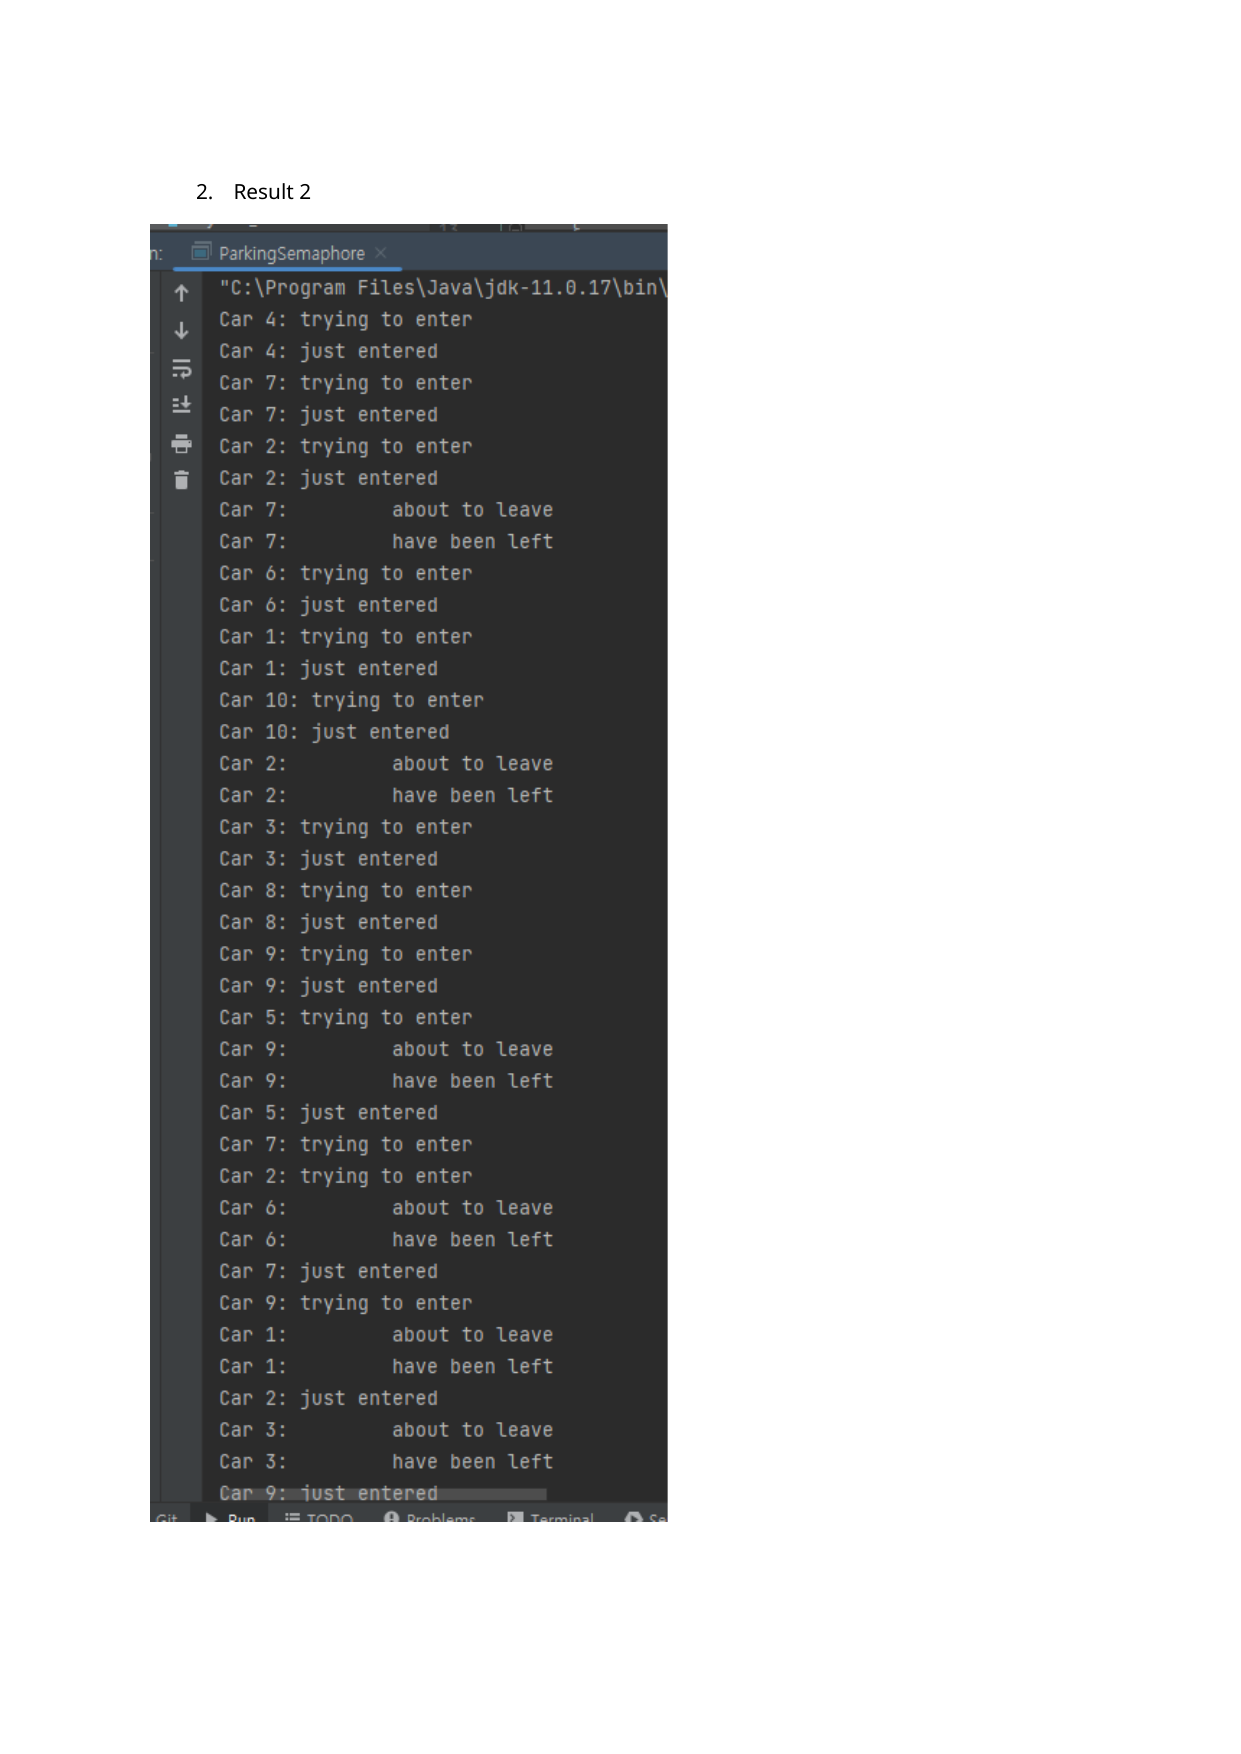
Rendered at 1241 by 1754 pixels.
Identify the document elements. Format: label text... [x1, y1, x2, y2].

list Result 2 [196, 177, 1090, 206]
picture [150, 224, 668, 1522]
